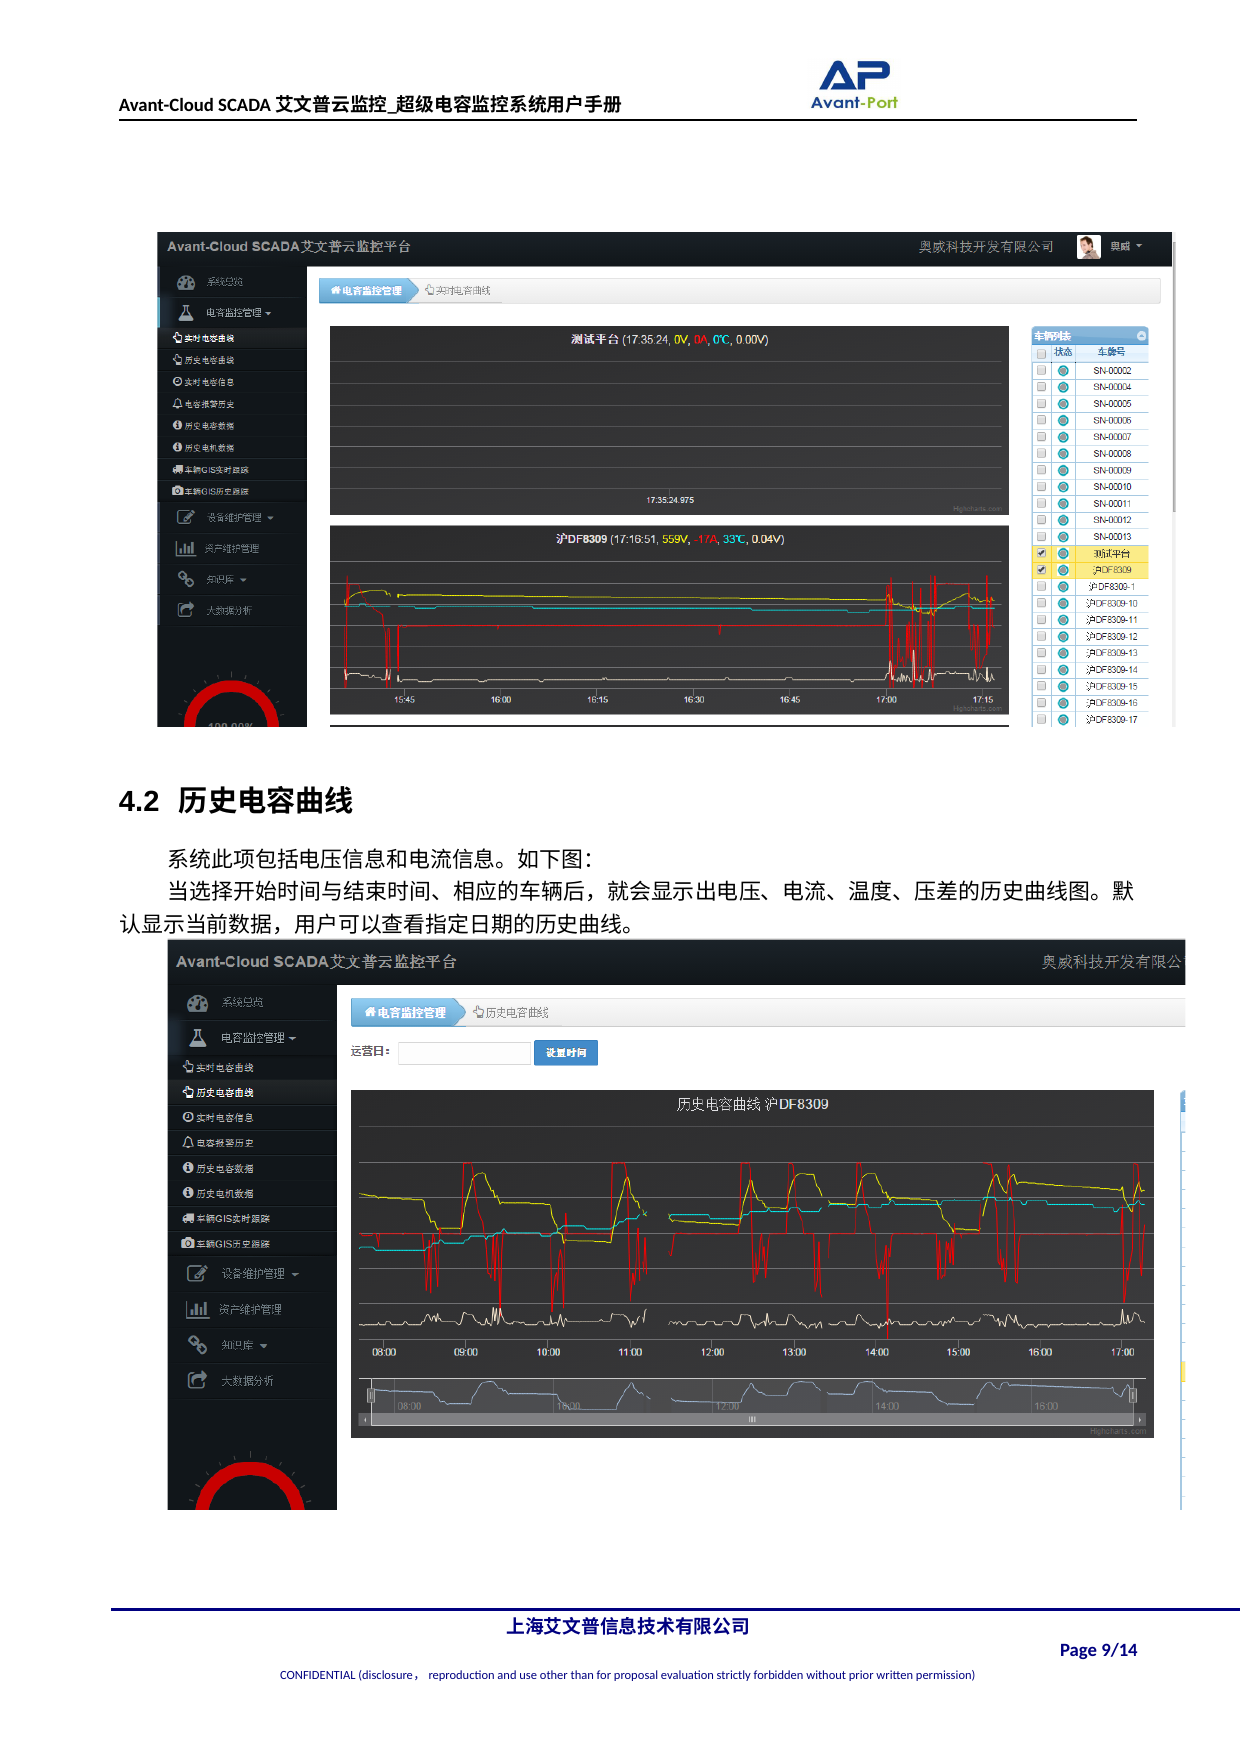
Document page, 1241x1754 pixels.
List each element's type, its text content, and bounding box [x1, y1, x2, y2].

picture [157, 232, 1176, 727]
subtitle 历史电容曲线 [119, 778, 1137, 820]
text 当选择开始时间与结束时间、相应的车辆后，就会显示出电压、电流、温度、压差的历史曲线图。默认显示当前数据，用户可以查看指定日期的历史曲线。 [119, 874, 1137, 939]
text 系统此项包括电压信息和电流信息。如下图： [119, 841, 1137, 874]
picture [167, 938, 1186, 1510]
